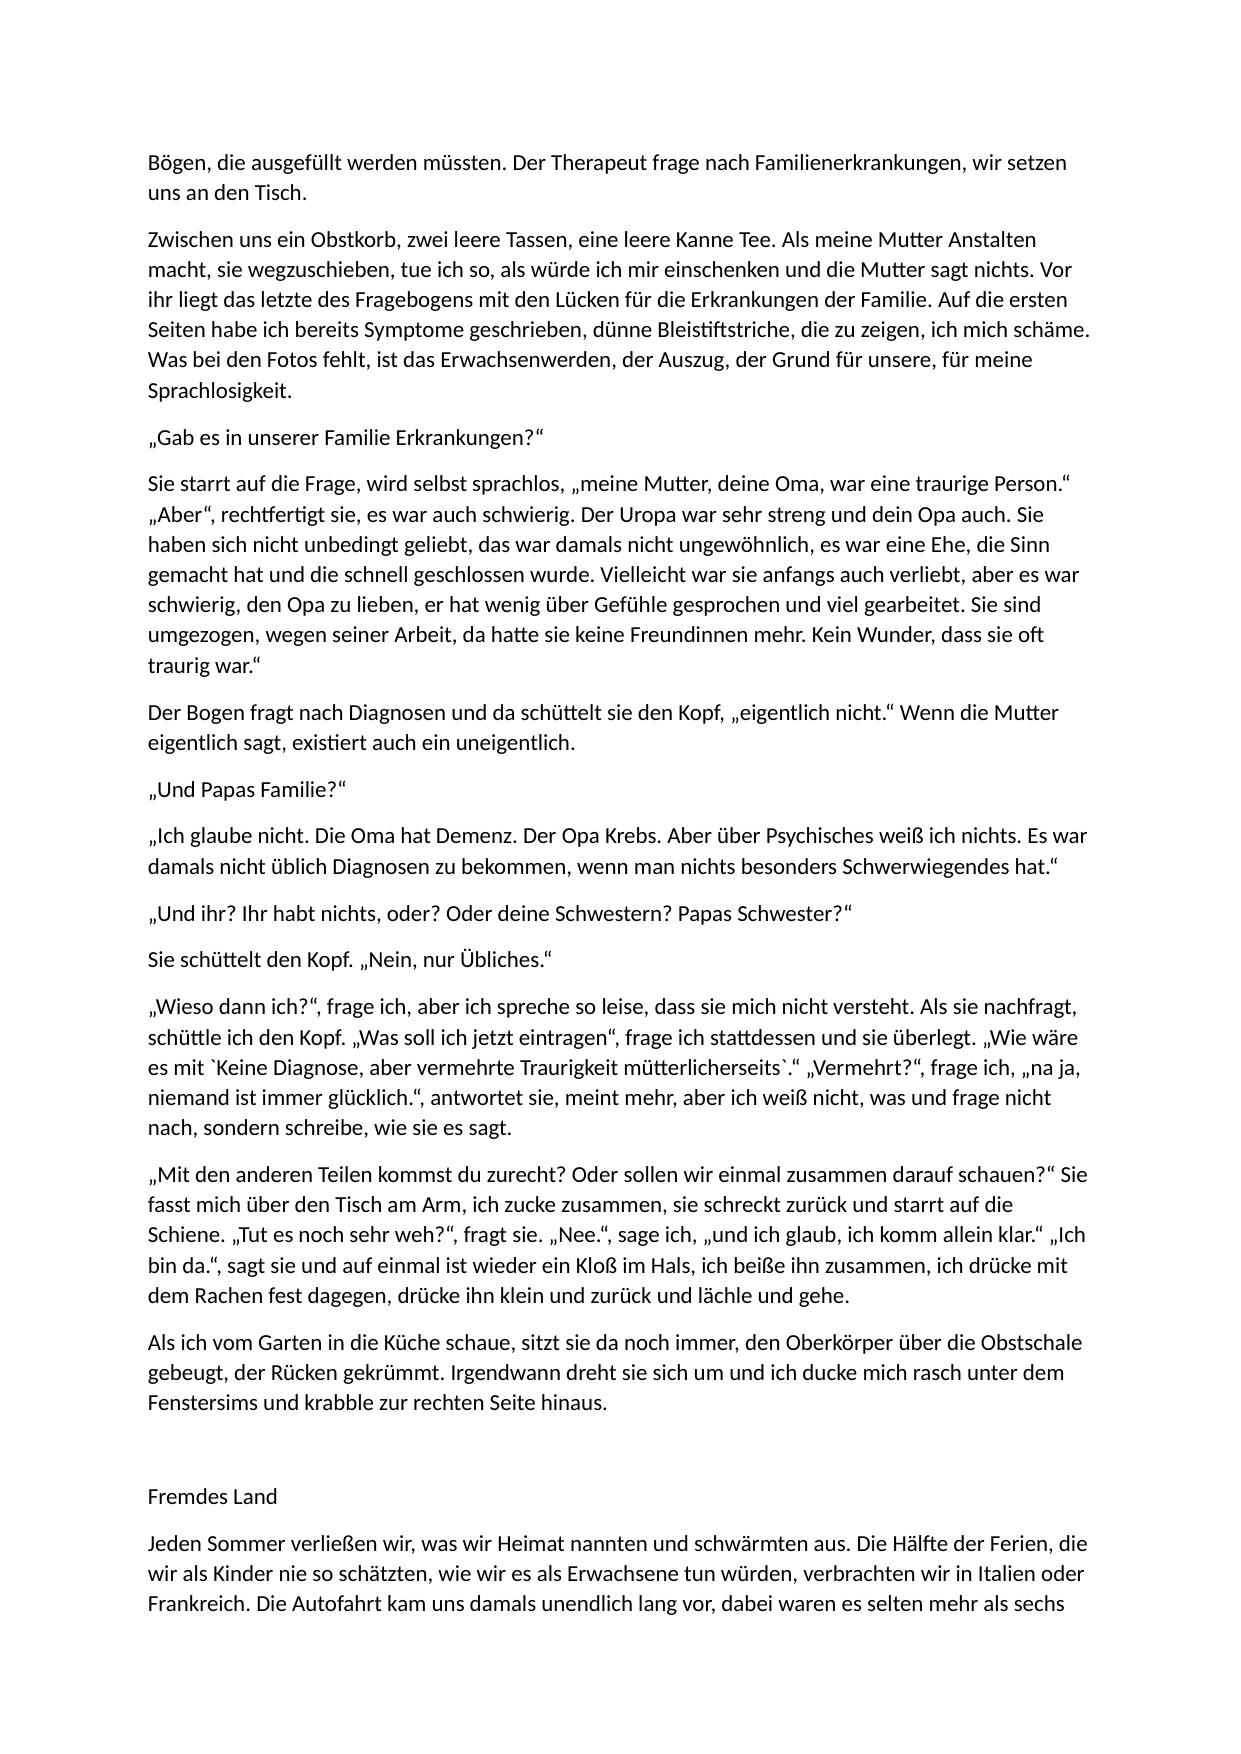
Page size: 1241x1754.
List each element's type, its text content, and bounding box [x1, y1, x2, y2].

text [148, 1529, 1093, 1617]
text „Wieso dann ich?“, frage ich, aber ich spreche so leise, dass sie mich nicht versteht. Als sie nachfragt, schüttle ich den Kopf. „Was soll ich jetzt eintragen“, frage ich stattdessen und sie überlegt. „Wie wäre es mit `Keine Diagnose, aber vermehrte Traurigkeit mütterlicherseits`.“ „Vermehrt?“, frage ich, „na ja, niemand ist immer glücklich.“, antwortet sie, meint mehr, aber ich weiß nicht, was und frage nicht nach, sondern schreibe, wie sie es sagt. [148, 992, 1093, 1141]
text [148, 148, 1093, 206]
text „Mit den anderen Teilen kommst du zurecht? Oder sollen wir einmal zusammen darauf schauen?“ Sie fasst mich über den Tisch am Arm, ich zucke zusammen, sie schreckt zurück und starrt auf die Schiene. „Tut es noch sehr weh?“, fragt sie. „Nee.“, sage ich, „und ich glaub, ich komm allein klar.“ „Ich bin da.“, sagt sie und auf einmal ist wieder ein Kloß im Hals, ich beiße ihn zusammen, ich drücke mit dem Rachen fest dagegen, drücke ihn klein und zurück und lächle und gehe. [148, 1160, 1093, 1309]
text Zwischen uns ein Obstkorb, zwei leere Tassen, eine leere Kanne Tee. Als meine Mutter Anstalten macht, sie wegzuschieben, tue ich so, als würde ich mir einschenken und die Mutter sagt nichts. Vor ihr liegt das letzte des Fragebogens mit den Lücken für die Erkrankungen der Familie. Auf die ersten Seiten habe ich bereits Symptome geschrieben, dünne Bleistiftstriche, die zu zeigen, ich mich schäme. Was bei den Fotos fehlt, ist das Erwachsenwerden, der Auszug, der Grund für unsere, für meine Sprachlosigkeit. [148, 225, 1093, 404]
text „Und Papas Familie?“ [148, 775, 1093, 803]
text Als ich vom Garten in die Küche schaue, sitzt sie da noch immer, den Oberkörper über die Obstschale gebeugt, der Rücken gekrümmt. Irgendwann dreht sie sich um und ich ducke mich rasch unter dem Fenstersims und krabble zur rechten Seite hinaus. [148, 1328, 1093, 1416]
text Der Bogen fragt nach Diagnosen und da schüttelt sie den Kopf, „eigentlich nicht.“ Wenn die Mutter eigentlich sagt, existiert auch ein uneigentlich. [148, 698, 1093, 756]
text Sie starrt auf die Frage, wird selbst sprachlos, „meine Mutter, deine Oma, war eine traurige Person.“ „Aber“, rechtfertigt sie, es war auch schwierig. Der Uropa war sehr streng und dein Opa auch. Sie haben sich nicht unbedingt geliebt, das war damals nicht ungewöhnlich, es war eine Ehe, die Sinn gemacht hat und die schnell geschlossen wurde. Vielleicht war sie anfangs auch verliebt, aber es war schwierig, den Opa zu lieben, er hat wenig über Gefühle gesprochen und viel gearbeitet. Sie sind umgezogen, wegen seiner Arbeit, da hatte sie keine Freundinnen mehr. Kein Wunder, dass sie oft traurig war.“ [148, 469, 1093, 679]
text „Gab es in unserer Familie Erkrankungen?“ [148, 423, 1093, 451]
text Sie schüttelt den Kopf. „Nein, nur Übliches.“ [148, 946, 1093, 973]
text „Und ihr? Ihr habt nichts, oder? Oder deine Schwestern? Papas Schwester?“ [148, 899, 1093, 927]
text „Ich glaube nicht. Die Oma hat Demenz. Der Opa Krebs. Aber über Psychisches weiß ich nichts. Es war damals nicht üblich Diagnosen zu bekommen, wenn man nichts besonders Schwerwiegendes hat.“ [148, 822, 1093, 880]
text Fremdes Land [148, 1482, 1093, 1510]
